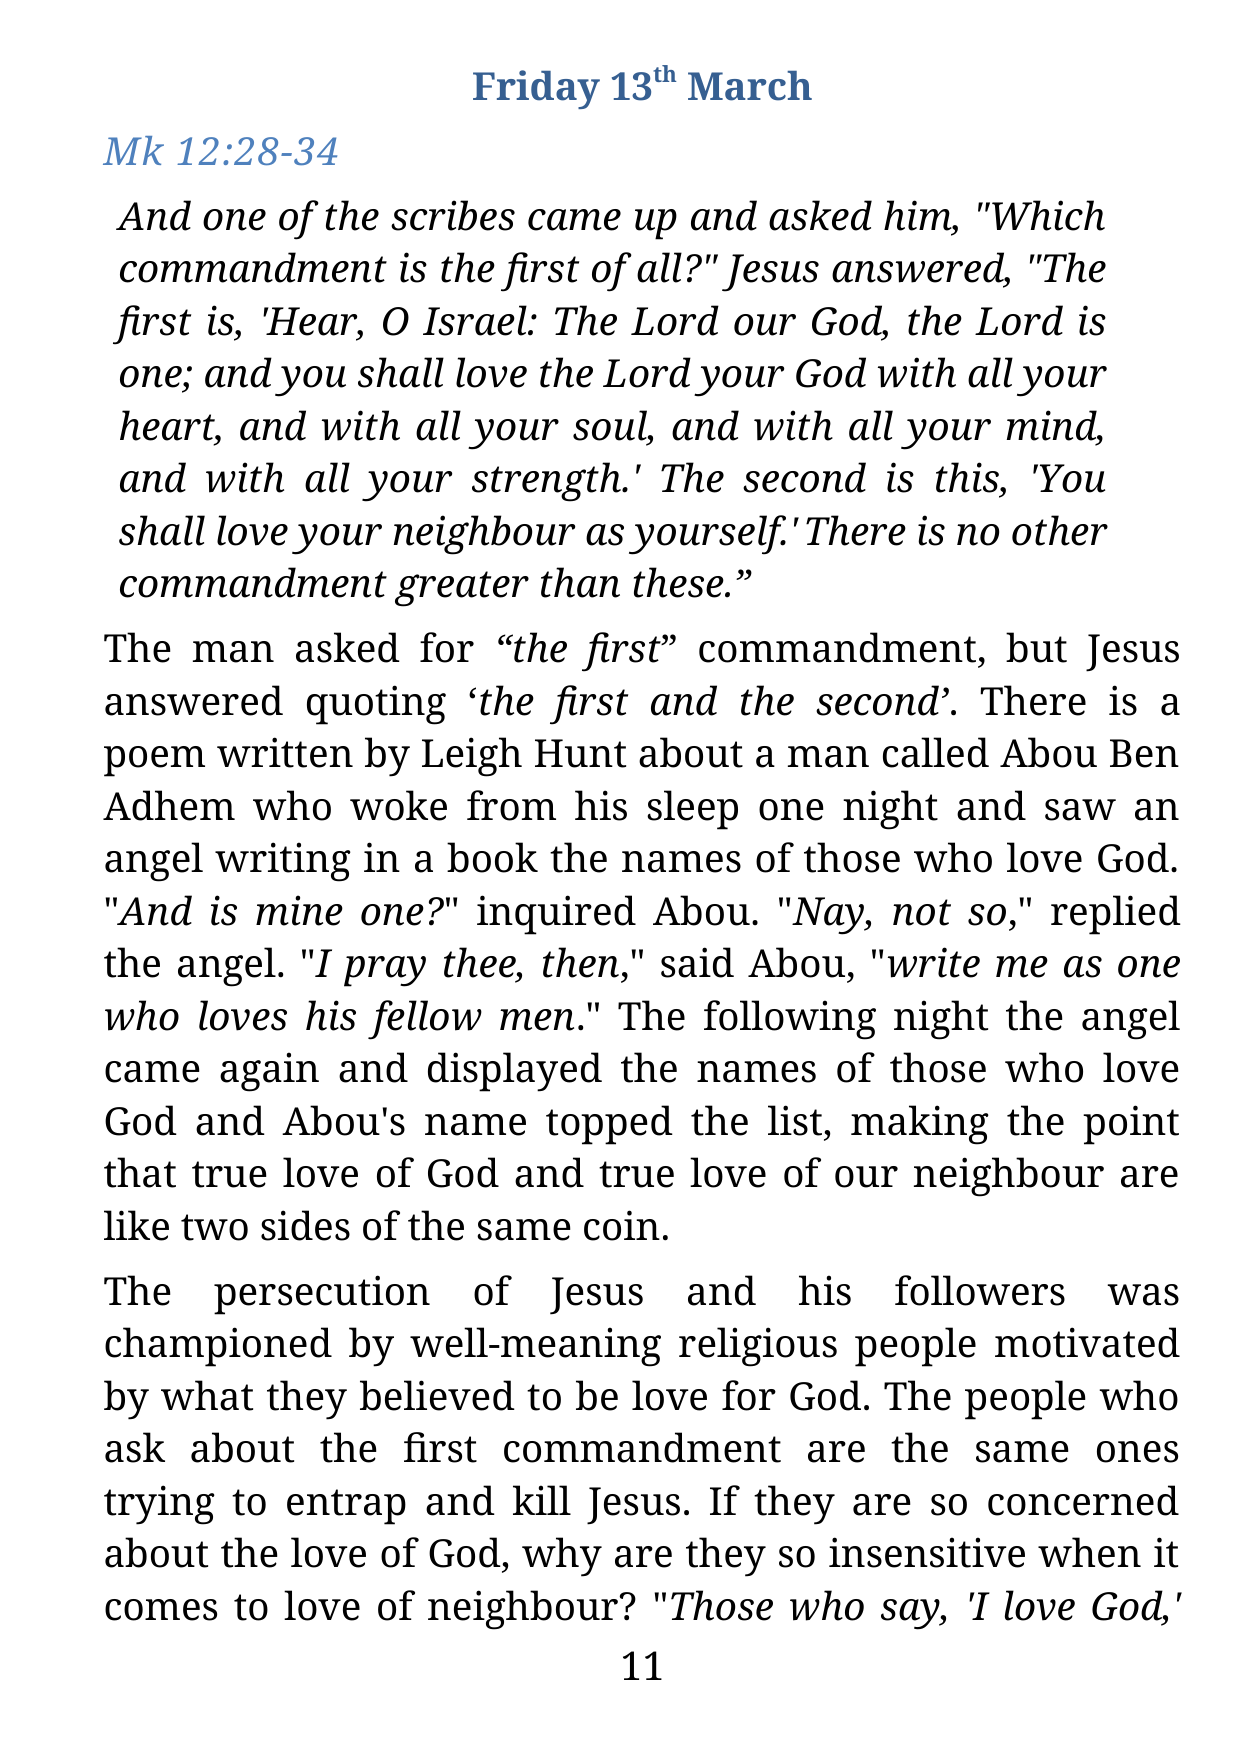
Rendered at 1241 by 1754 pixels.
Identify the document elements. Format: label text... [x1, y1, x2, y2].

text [103, 1264, 1181, 1632]
text And one of the scribes came up and asked him, "Which commandment is the first of all?" Jesus answered, "The first is, 'Hear, O Israel: The Lord our God, the Lord is one; and you shall love the Lord your God with all your heart, and with all your soul, and with all your mind, and with all your strength.' The second is this, 'You shall love your neighbour as yourself.' There is no other commandment greater than these.” [118, 189, 1107, 609]
subtitle Friday 13th March [103, 59, 1181, 112]
subtitle Mk 12:28-34 [103, 124, 1181, 177]
text The man asked for “the first” commandment, but Jesus answered quoting ‘the first and the second’. There is a poem written by Leigh Hunt about a man called Abou Ben Adhem who woke from his sleep one night and saw an angel writing in a book the names of those who love God. "And is mine one?" inquired Abou. "Nay, not so," replied the angel. "I pray thee, then," said Abou, "write me as one who loves his fellow men." The following night the angel came again and displayed the names of those who love God and Abou's name topped the list, making the point that true love of God and true love of our neighbour are like two sides of the same coin. [103, 622, 1181, 1252]
